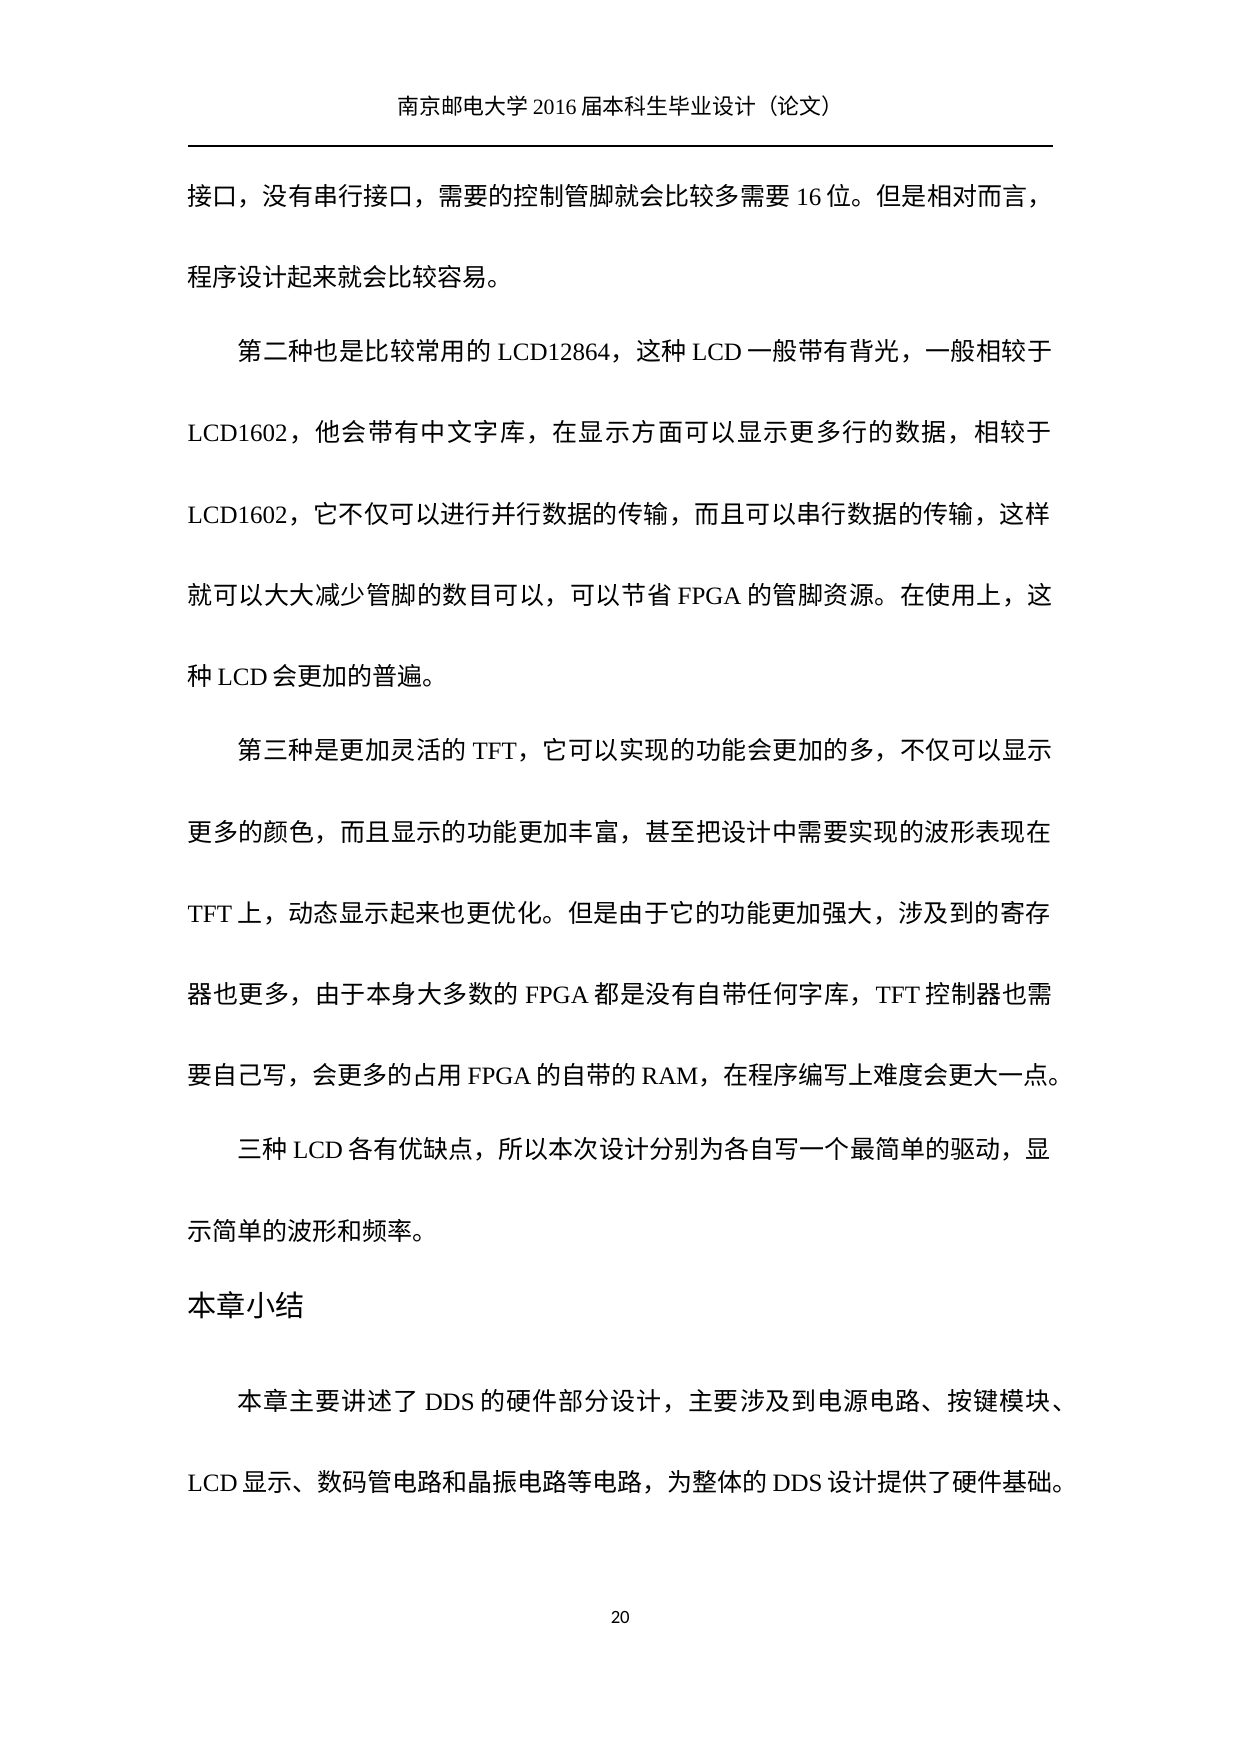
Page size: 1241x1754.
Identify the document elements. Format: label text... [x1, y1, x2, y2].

subtitle 本章小结 [187, 1271, 1053, 1336]
text 三种LCD各有优缺点，所以本次设计分别为各自写一个最简单的驱动，显示简单的波形和频率。 [187, 1115, 1053, 1262]
text 第三种是更加灵活的TFT，它可以实现的功能会更加的多，不仅可以显示更多的颜色，而且显示的功能更加丰富，甚至把设计中需要实现的波形表现在TFT上，动态显示起来也更优化。但是由于它的功能更加强大，涉及到的寄存器也更多，由于本身大多数的FPGA都是没有自带任何字库，TFT控制器也需要自己写，会更多的占用FPGA的自带的RAM，在程序编写上难度会更大一点。 [187, 716, 1053, 1106]
text 本章主要讲述了DDS的硬件部分设计，主要涉及到电源电路、按键模块、LCD显示、数码管电路和晶振电路等电路，为整体的DDS设计提供了硬件基础。 [187, 1367, 1053, 1513]
text 第二种也是比较常用的LCD12864，这种LCD一般带有背光，一般相较于LCD1602，他会带有中文字库，在显示方面可以显示更多行的数据，相较于LCD1602，它不仅可以进行并行数据的传输，而且可以串行数据的传输，这样就可以大大减少管脚的数目可以，可以节省FPGA的管脚资源。在使用上，这种LCD会更加的普遍。 [187, 317, 1053, 707]
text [187, 162, 1053, 308]
